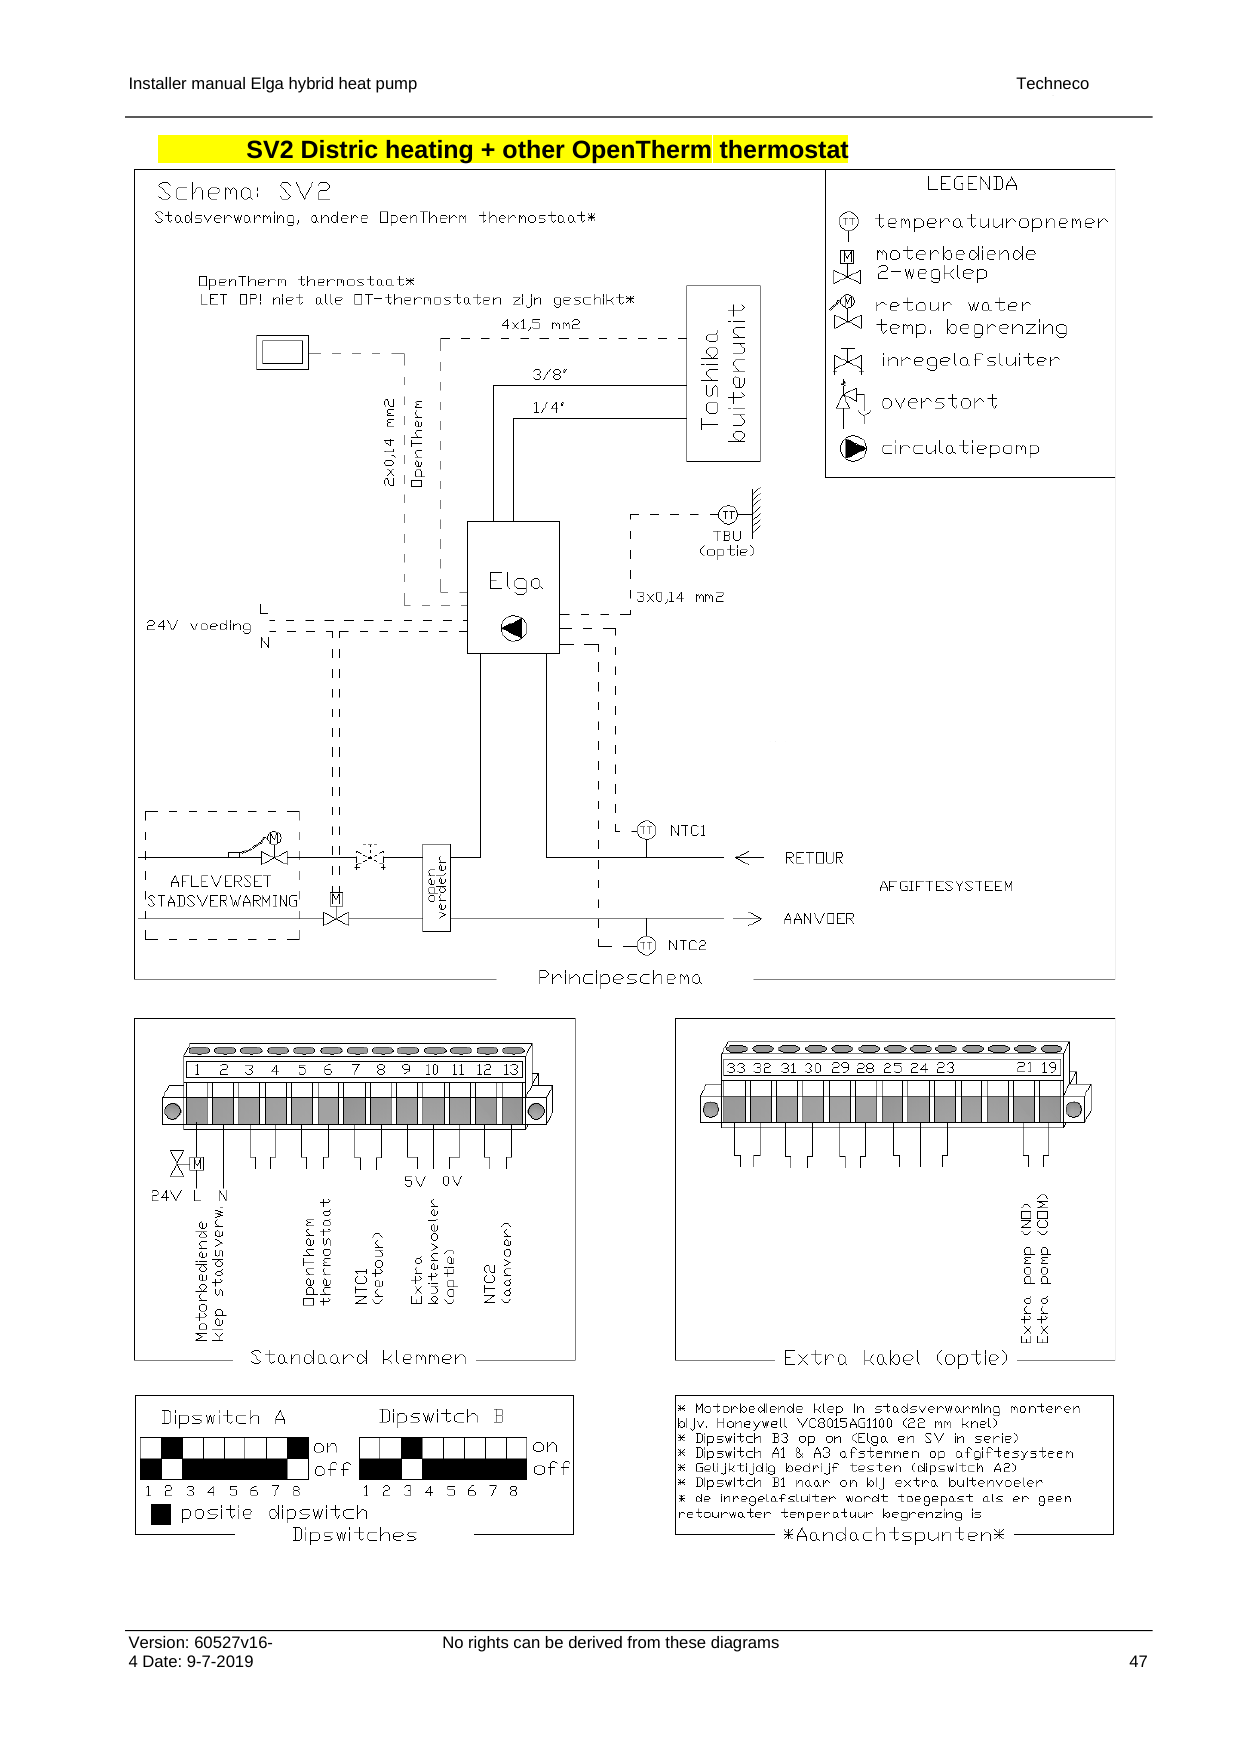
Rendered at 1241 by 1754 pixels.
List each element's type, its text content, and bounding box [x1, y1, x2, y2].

picture [134, 169, 1116, 1545]
subtitle SV2 Distric heating + other OpenTherm thermostat [158, 134, 1219, 163]
